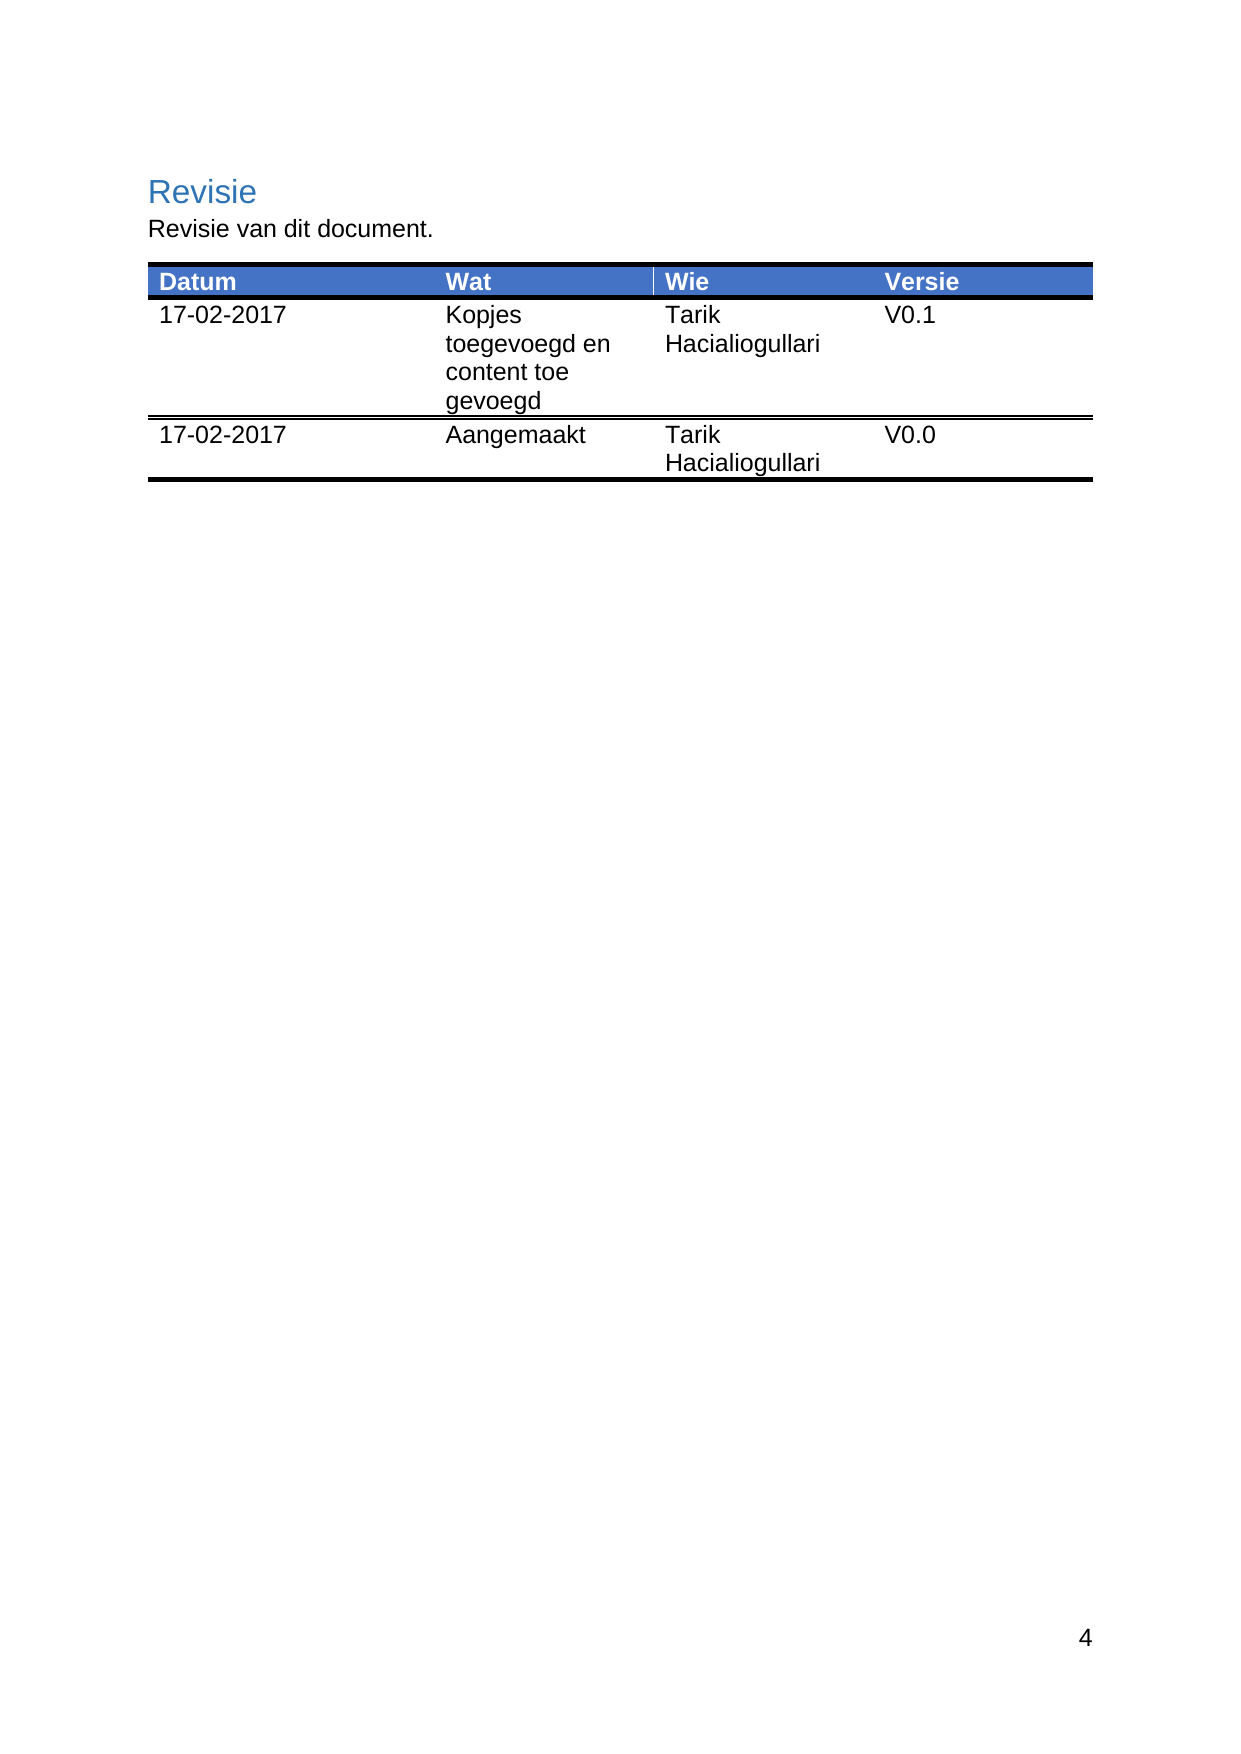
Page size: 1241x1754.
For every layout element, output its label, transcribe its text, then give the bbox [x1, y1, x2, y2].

table_header Wie [654, 267, 873, 295]
table_cell V0.0 [873, 420, 1093, 477]
table_header Wat [434, 267, 653, 295]
table_cell Tarik Hacialiogullari [654, 420, 873, 477]
table_header Datum [148, 267, 434, 295]
table_cell 17-02-2017 [148, 300, 434, 415]
table_cell 17-02-2017 [148, 420, 434, 477]
text Revisie van dit document. [148, 214, 1093, 243]
table_header Versie [873, 267, 1093, 295]
table_cell Tarik Hacialiogullari [654, 300, 873, 415]
subtitle Revisie [148, 173, 1093, 211]
table_cell Kopjes toegevoegd en content toe gevoegd [434, 300, 653, 415]
table_cell Aangemaakt [434, 420, 653, 477]
table_cell V0.1 [873, 300, 1093, 415]
